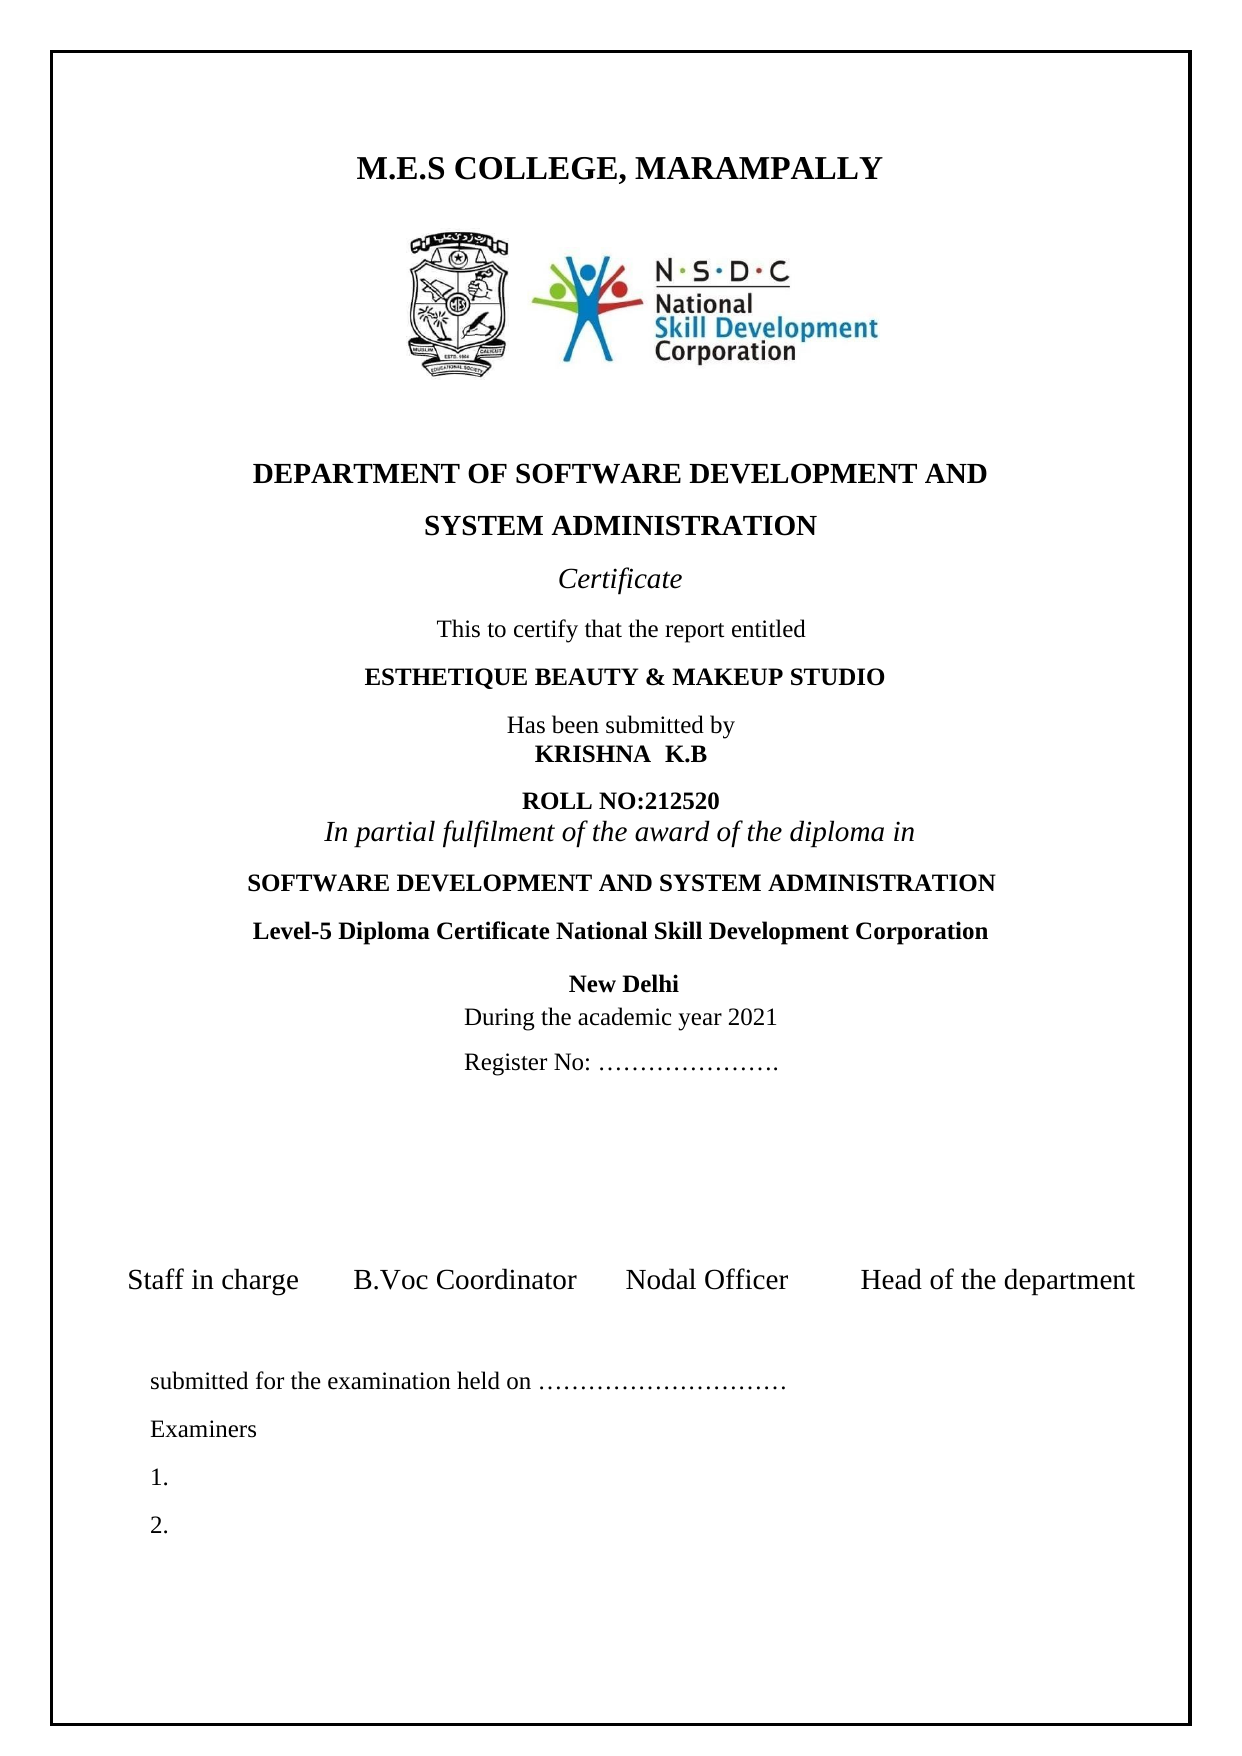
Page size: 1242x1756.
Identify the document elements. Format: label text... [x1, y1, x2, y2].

text ROLL NO:212520 [487, 786, 754, 815]
text Certificate [191, 562, 1052, 595]
text New Delhi [191, 969, 1051, 997]
text This to certify that the report entitled [191, 614, 1051, 643]
text 2. [150, 1510, 1175, 1539]
text ESTHETIQUE BEAUTY & MAKEUP STUDIO [319, 662, 931, 691]
picture [527, 247, 880, 369]
text 1. [150, 1462, 1175, 1491]
picture [406, 228, 509, 380]
text Examiners [150, 1414, 1175, 1443]
text submitted for the examination held on ………………………… [150, 1366, 1175, 1395]
text DEPARTMENT OF SOFTWARE DEVELOPMENT AND SYSTEM ADMINISTRATION [252, 456, 989, 542]
text In partial fulfilment of the award of the diploma in [191, 815, 1051, 848]
text M.E.S COLLEGE, MARAMPALLY [356, 148, 884, 186]
text During the academic year 2021 Register No: …………………. [437, 1002, 805, 1076]
text Staff in charge B.Voc Coordinator Nodal Officer Head of the department [127, 1262, 1175, 1296]
text Level-5 Diploma Certificate National Skill Development Corporation [191, 916, 1051, 945]
text SOFTWARE DEVELOPMENT AND SYSTEM ADMINISTRATION [184, 868, 1059, 896]
text Has been submitted by KRISHNA K.B [487, 710, 754, 767]
